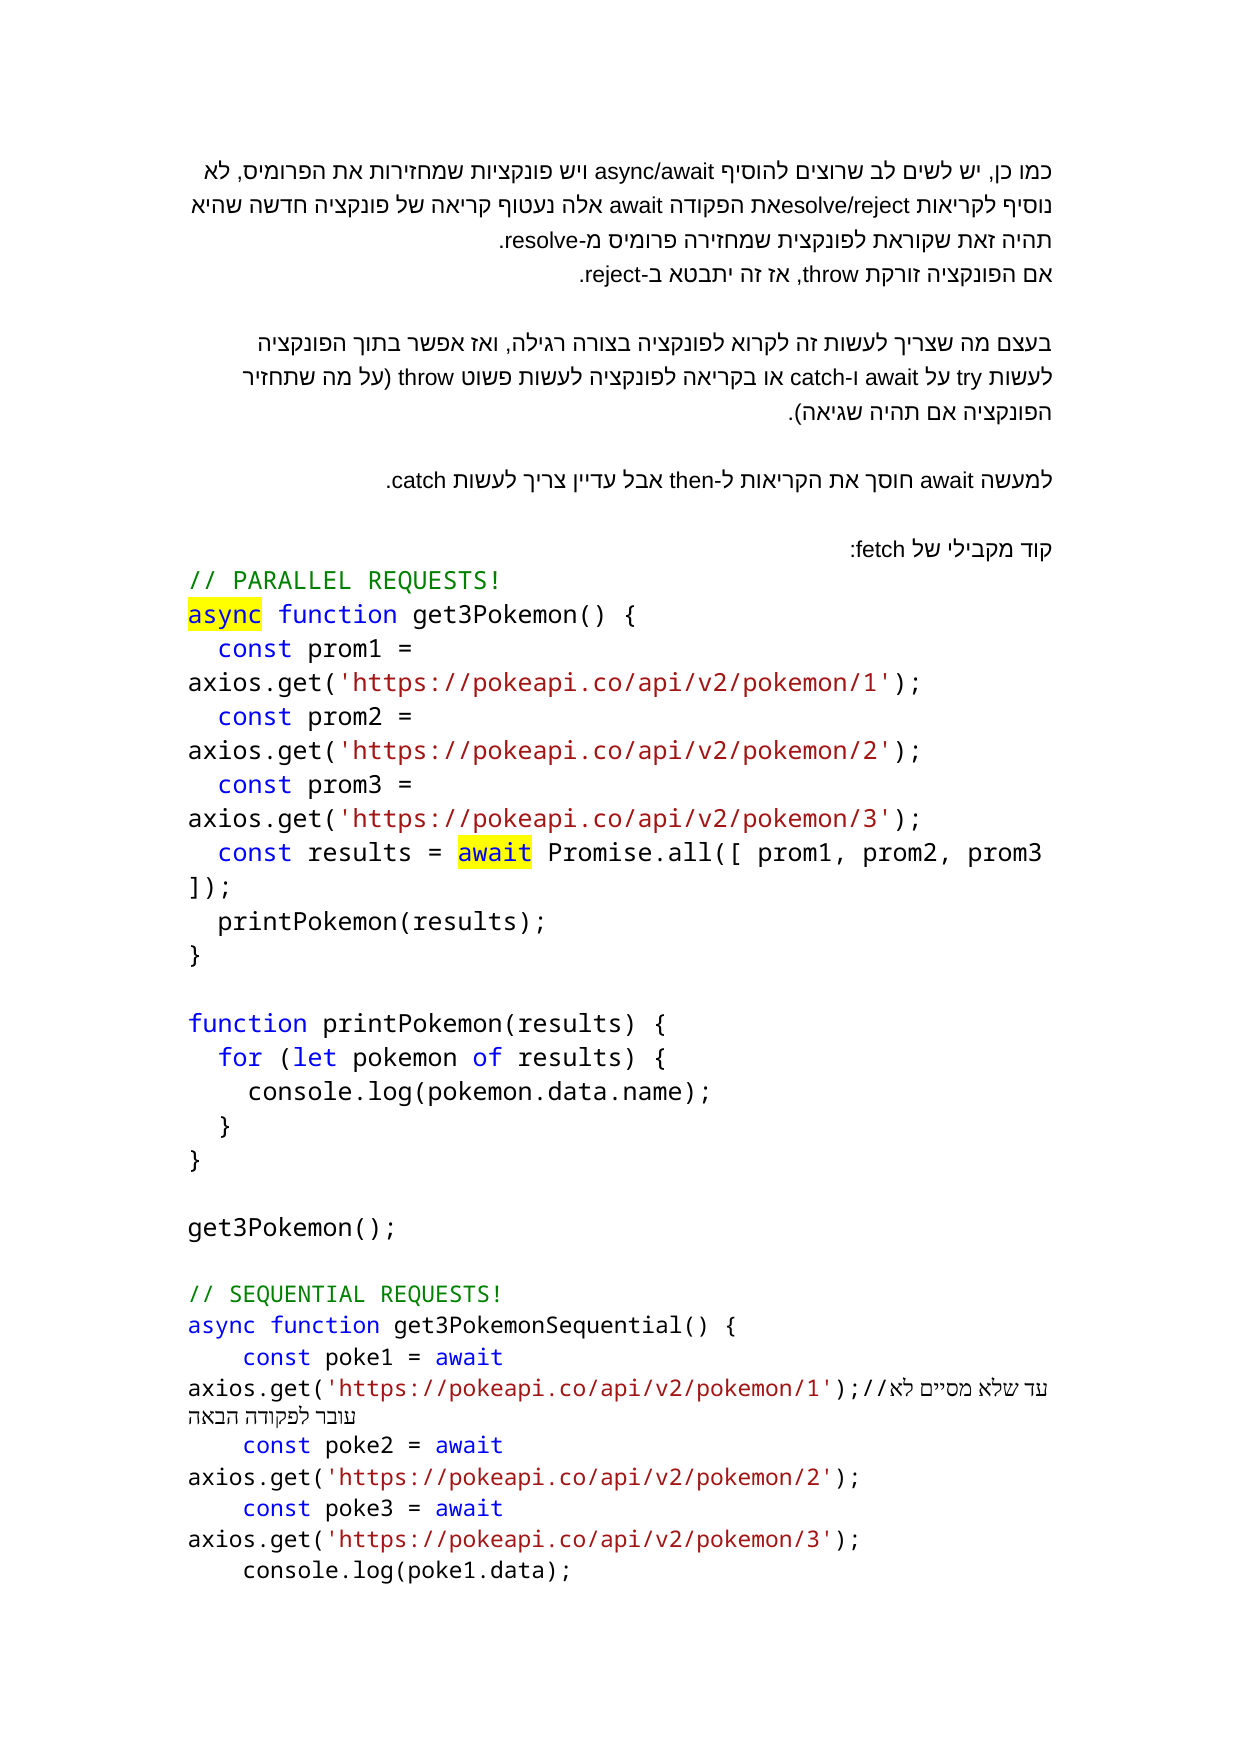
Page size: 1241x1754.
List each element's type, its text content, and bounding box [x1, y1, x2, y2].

text const prom3 = axios.get('https://pokeapi.co/api/v2/pokemon/3'); [187, 767, 1053, 835]
text console.log(pokemon.data.name); [187, 1073, 1053, 1107]
text function printPokemon(results) { [187, 1005, 1053, 1039]
text const poke2 = await axios.get('https://pokeapi.co/api/v2/pokemon/2'); [187, 1429, 1053, 1492]
text } [187, 937, 1053, 971]
text קוד מקבילי של fetch: [187, 528, 1053, 562]
text } [187, 1107, 1053, 1142]
text async function get3Pokemon() { [262, 597, 1053, 631]
text console.log(poke1.data); [187, 1554, 1053, 1586]
text for (let pokemon of results) { [187, 1039, 1053, 1073]
text // PARALLEL REQUESTS! [187, 562, 1053, 597]
text get3Pokemon(); [187, 1210, 1053, 1244]
text למעשה await חוסך את הקריאות ל-then אבל עדיין צריך לעשות catch. [187, 459, 1053, 494]
text בעצם מה שצריך לעשות זה לקרוא לפונקציה בצורה רגילה, ואז אפשר בתוך הפונקציה לעשות try על await ו-catch או בקריאה לפונקציה לעשות פשוט throw (על מה שתחזיר הפונקציה אם תהיה שגיאה). [187, 322, 1053, 425]
text } [187, 1142, 1053, 1176]
text async function get3PokemonSequential() { [187, 1309, 1053, 1341]
text כמו כן, יש לשים לב שרוצים להוסיף async/await ויש פונקציות שמחזירות את הפרומיס, לא נוסיף לקריאות esolve/rejectאת הפקודה await אלה נעטוף קריאה של פונקציה חדשה שהיא תהיה זאת שקוראת לפונקצית שמחזירה פרומיס מ-resolve. [187, 150, 1053, 253]
text const prom1 = axios.get('https://pokeapi.co/api/v2/pokemon/1'); [187, 631, 1053, 699]
text const poke1 = await axios.get('https://pokeapi.co/api/v2/pokemon/1');//עד שלא מסיים לא עובר לפקודה הבאה [187, 1341, 1053, 1429]
text const results = await Promise.all([ prom1, prom2, prom3 ]); [187, 835, 1053, 903]
text // SEQUENTIAL REQUESTS! [187, 1278, 1053, 1309]
text const poke3 = await axios.get('https://pokeapi.co/api/v2/pokemon/3'); [187, 1492, 1053, 1554]
text printPokemon(results); [187, 903, 1053, 937]
text אם הפונקציה זורקת throw, אז זה יתבטא ב-reject. [187, 253, 1053, 287]
text const prom2 = axios.get('https://pokeapi.co/api/v2/pokemon/2'); [187, 699, 1053, 767]
